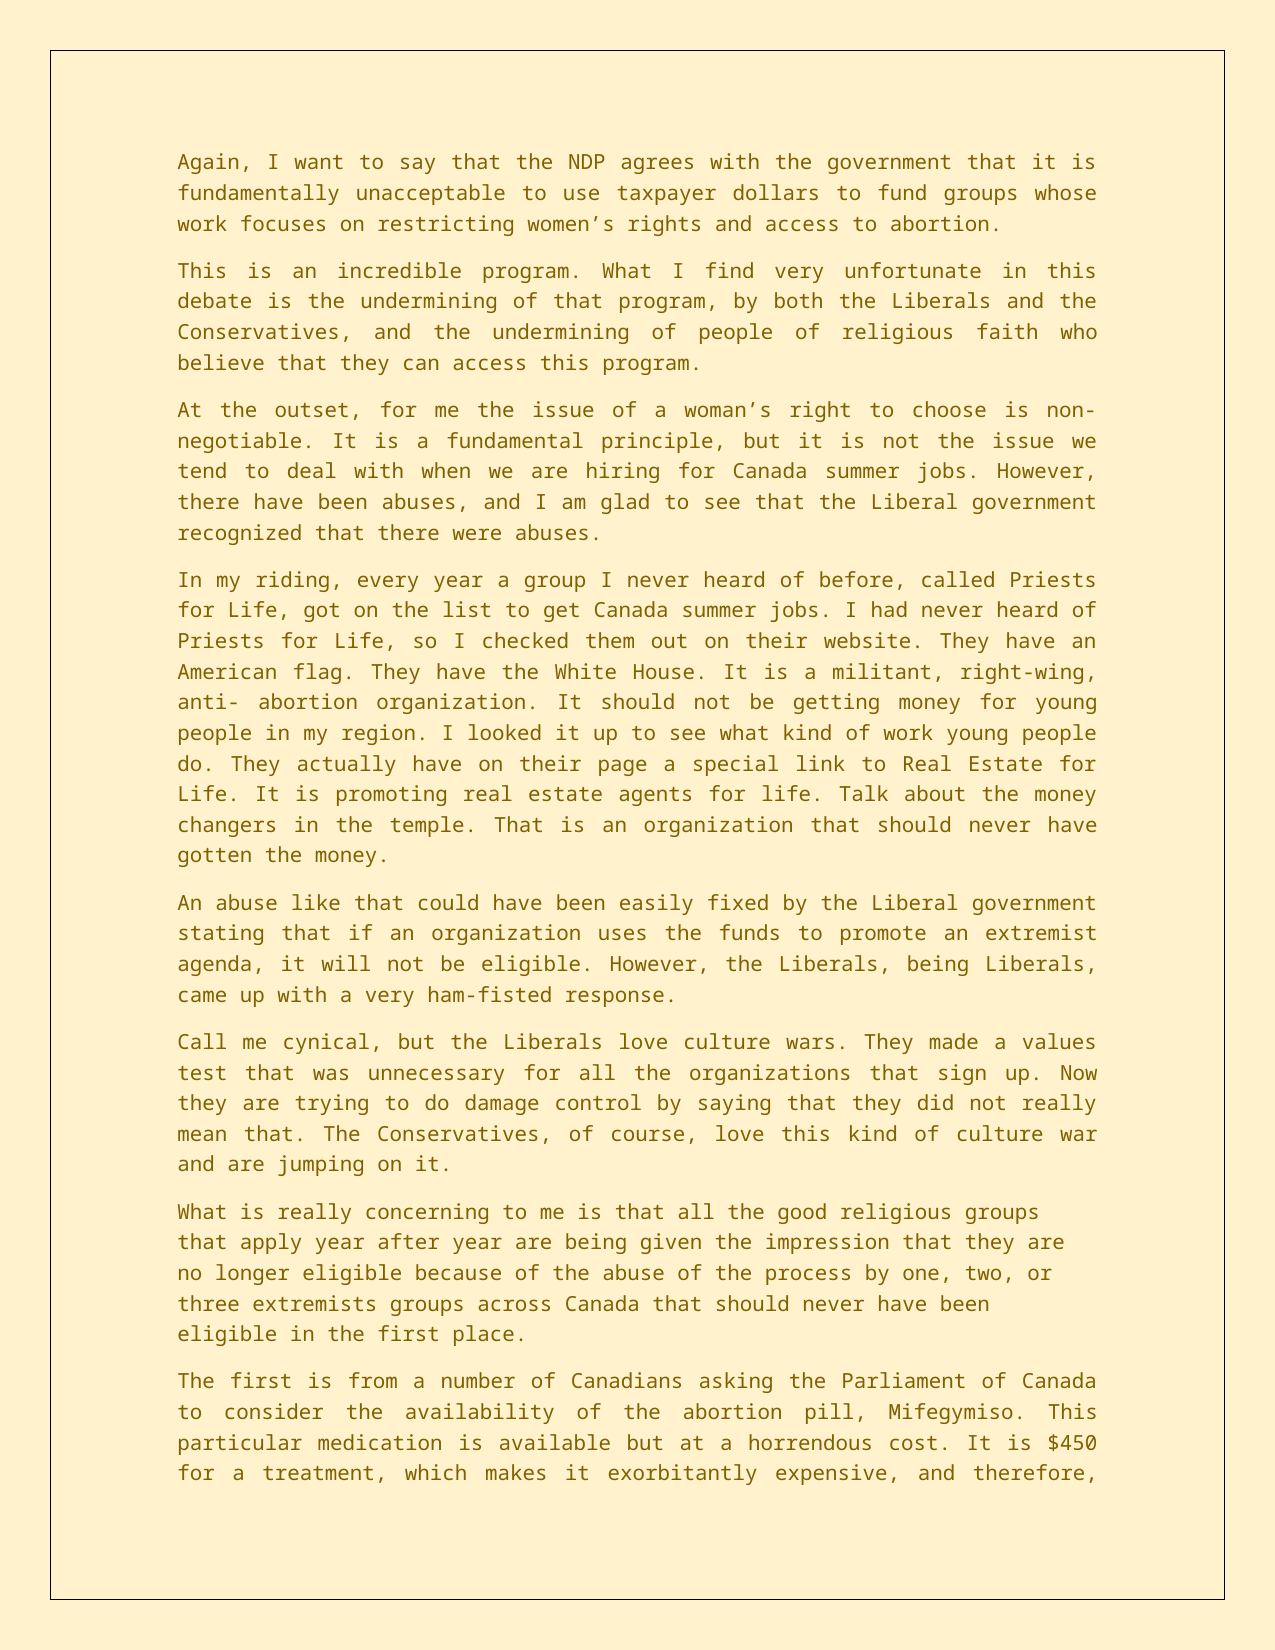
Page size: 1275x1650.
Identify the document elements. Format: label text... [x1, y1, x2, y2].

text At the outset, for me the issue of a woman’s right to choose is non-negotiable. It is a fundamental principle, but it is not the issue we tend to deal with when we are hiring for Canada summer jobs. However, there have been abuses, and I am glad to see that the Liberal government recognized that there were abuses. [177, 395, 1098, 546]
text In my riding, every year a group I never heard of before, called Priests for Life, got on the list to get Canada summer jobs. I had never heard of Priests for Life, so I checked them out on their website. They have an American flag. They have the White House. It is a militant, right-wing, anti- abortion organization. It should not be getting money for young people in my region. I looked it up to see what kind of work young people do. They actually have on their page a special link to Real Estate for Life. It is promoting real estate agents for life. Talk about the money changers in the temple. That is an organization that should never have gotten the money. [177, 565, 1098, 869]
text What is really concerning to me is that all the good religious groups that apply year after year are being given the impression that they are no longer eligible because of the abuse of the process by one, two, or three extremists groups across Canada that should never have been eligible in the first place. [177, 1197, 1098, 1348]
text Again, I want to say that the NDP agrees with the government that it is fundamentally unacceptable to use taxpayer dollars to fund groups whose work focuses on restricting women’s rights and access to abortion. [177, 147, 1098, 237]
text An abuse like that could have been easily fixed by the Liberal government stating that if an organization uses the funds to promote an extremist agenda, it will not be eligible. However, the Liberals, being Liberals, came up with a very ham-fisted response. [177, 888, 1098, 1008]
text This is an incredible program. What I find very unfortunate in this debate is the undermining of that program, by both the Liberals and the Conservatives, and the undermining of people of religious faith who believe that they can access this program. [177, 256, 1098, 376]
text Call me cynical, but the Liberals love culture wars. They made a values test that was unnecessary for all the organizations that sign up. Now they are trying to do damage control by saying that they did not really mean that. The Conservatives, of course, love this kind of culture war and are jumping on it. [177, 1027, 1098, 1178]
